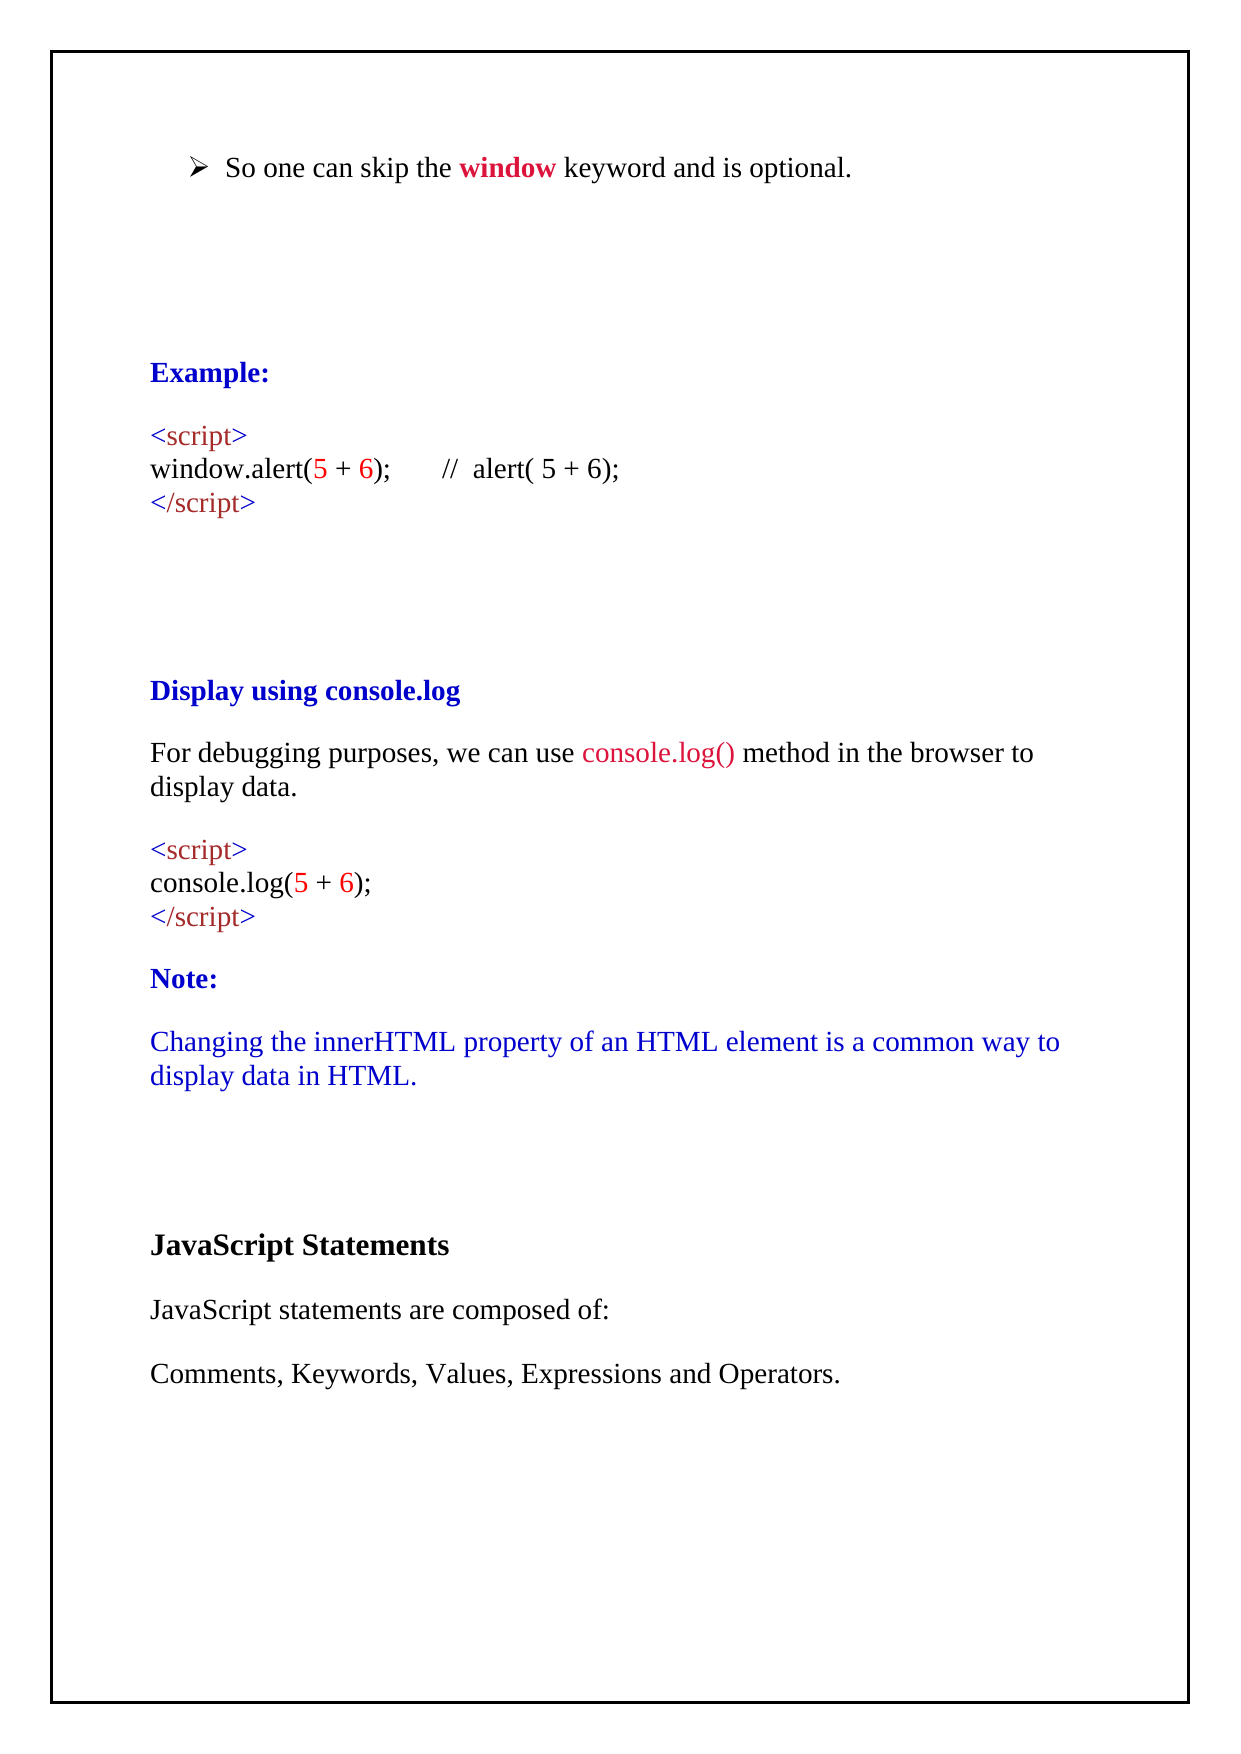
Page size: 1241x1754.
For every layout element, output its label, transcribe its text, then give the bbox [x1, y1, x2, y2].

text Display using console.log [150, 673, 1090, 706]
text For debugging purposes, we can use console.log() method in the browser to display data. [297, 736, 1090, 803]
list So one can skip the window keyword and is optional. [187, 150, 1090, 184]
text Changing the innerHTML property of an HTML element is a common way to display data in HTML. [150, 1024, 1090, 1091]
text <script> window.alert(5 + 6); // alert( 5 + 6); </script> [150, 418, 1090, 518]
text Example: [150, 355, 1090, 388]
text JavaScript statements are composed of: [150, 1292, 1090, 1326]
text Comments, Keywords, Values, Expressions and Operators. [150, 1356, 1090, 1389]
text <script> console.log(5 + 6); </script> [150, 832, 1090, 932]
text Note: [150, 962, 1090, 995]
subtitle JavaScript Statements [150, 1226, 1090, 1262]
